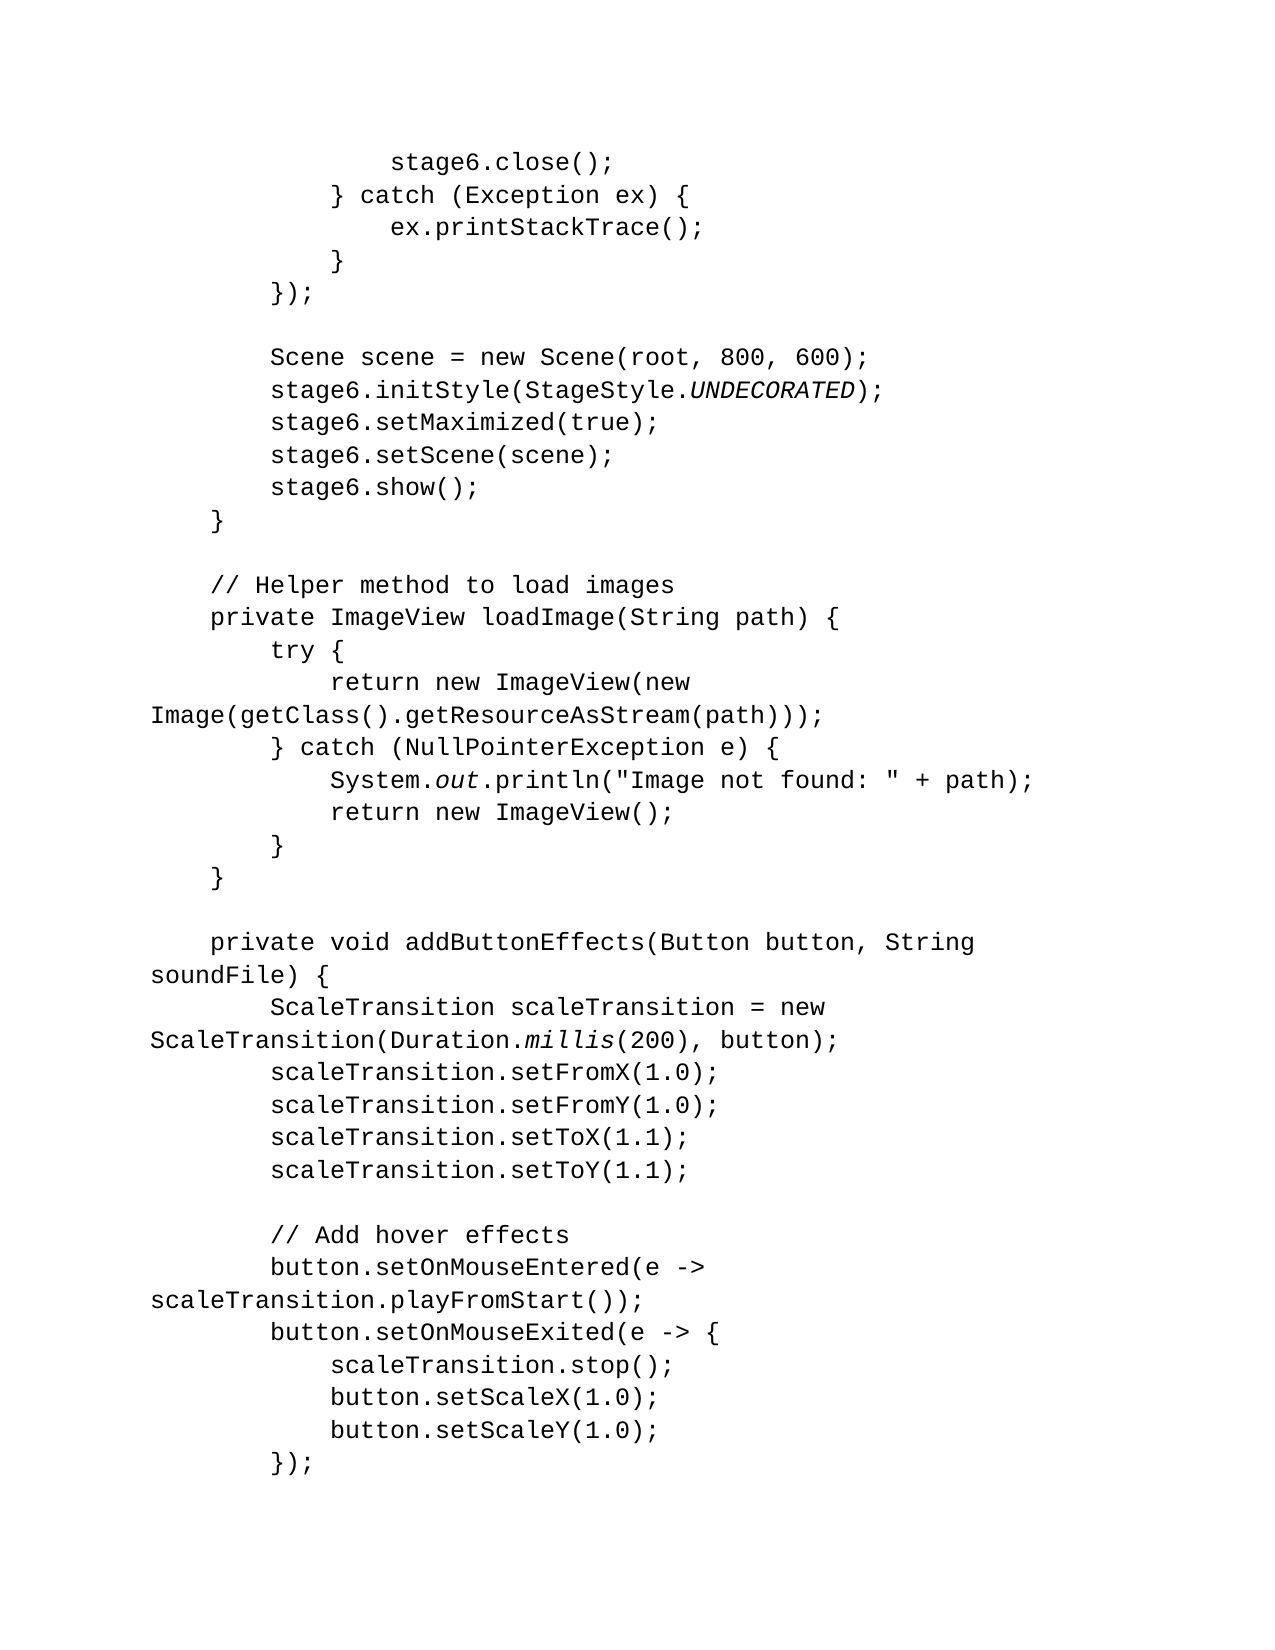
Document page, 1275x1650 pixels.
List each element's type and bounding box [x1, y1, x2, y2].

text [150, 150, 1125, 1478]
